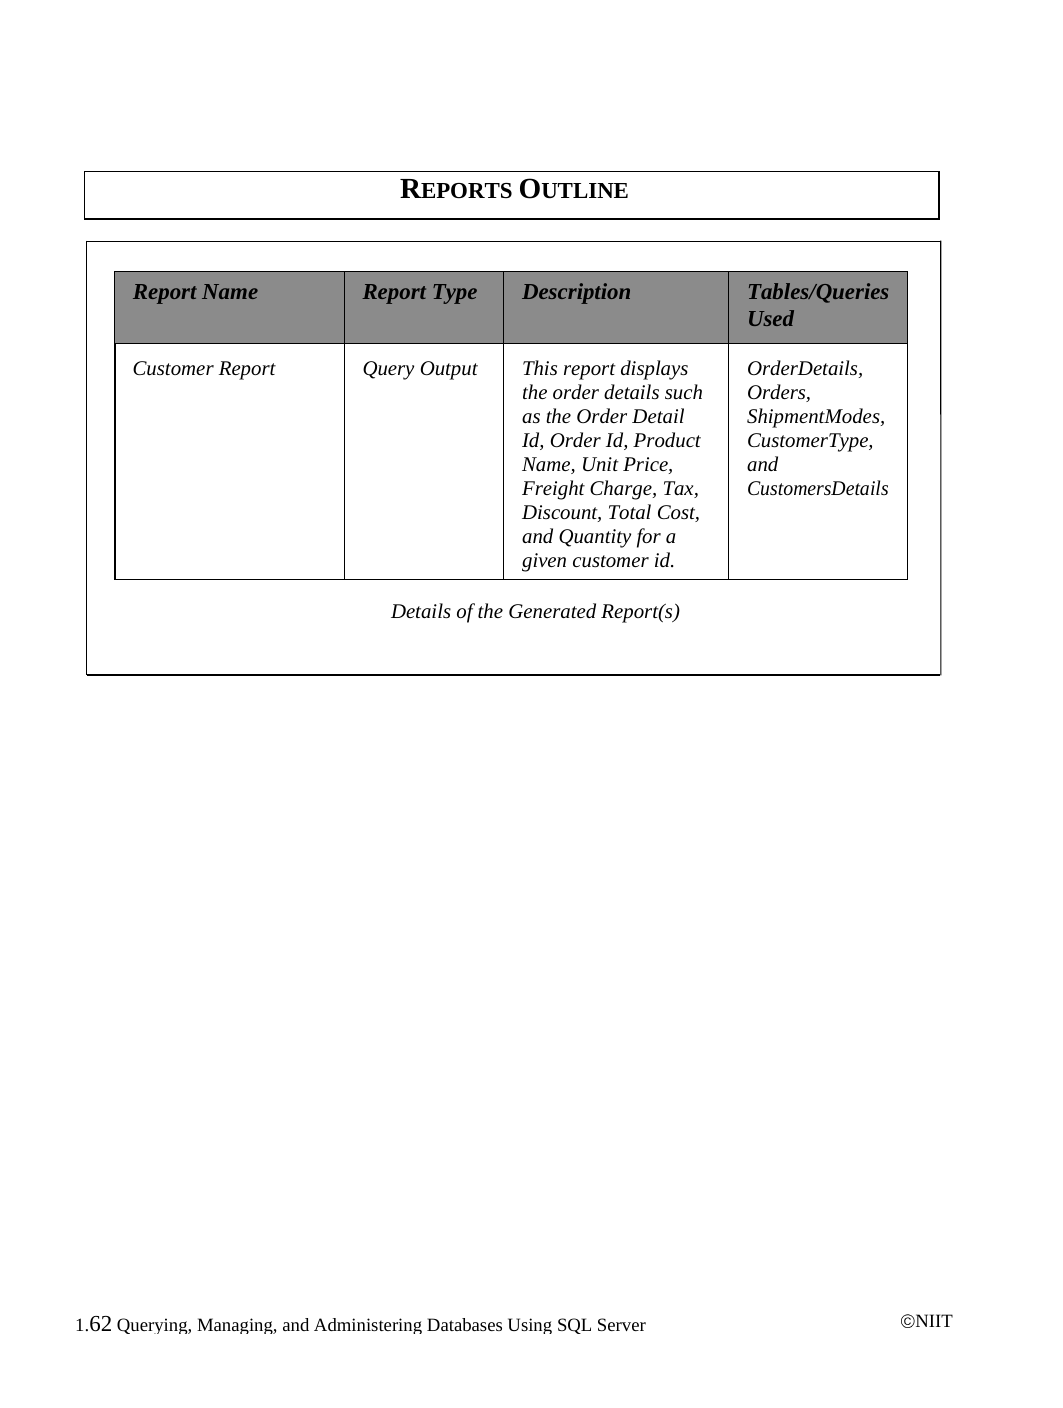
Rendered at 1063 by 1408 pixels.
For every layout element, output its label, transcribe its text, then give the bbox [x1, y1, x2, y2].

table_header Tables/Queries Used [729, 272, 907, 343]
table_header Description [504, 272, 728, 343]
table_header Report Type [345, 272, 503, 343]
table_cell OrderDetails, Orders, ShipmentModes, CustomerType, and CustomersDetails [729, 344, 907, 579]
table_cell Customer Report [116, 344, 344, 579]
table_header Report Name [115, 272, 344, 343]
table_cell Query Output [345, 344, 503, 579]
picture [900, 1308, 930, 1332]
table_cell This report displays the order details such as the Order Detail Id, Order Id, Product Name, Unit Price, Freight Charge, Tax, Discount, Total Cost, and Quantity for a given customer id. [504, 344, 728, 579]
